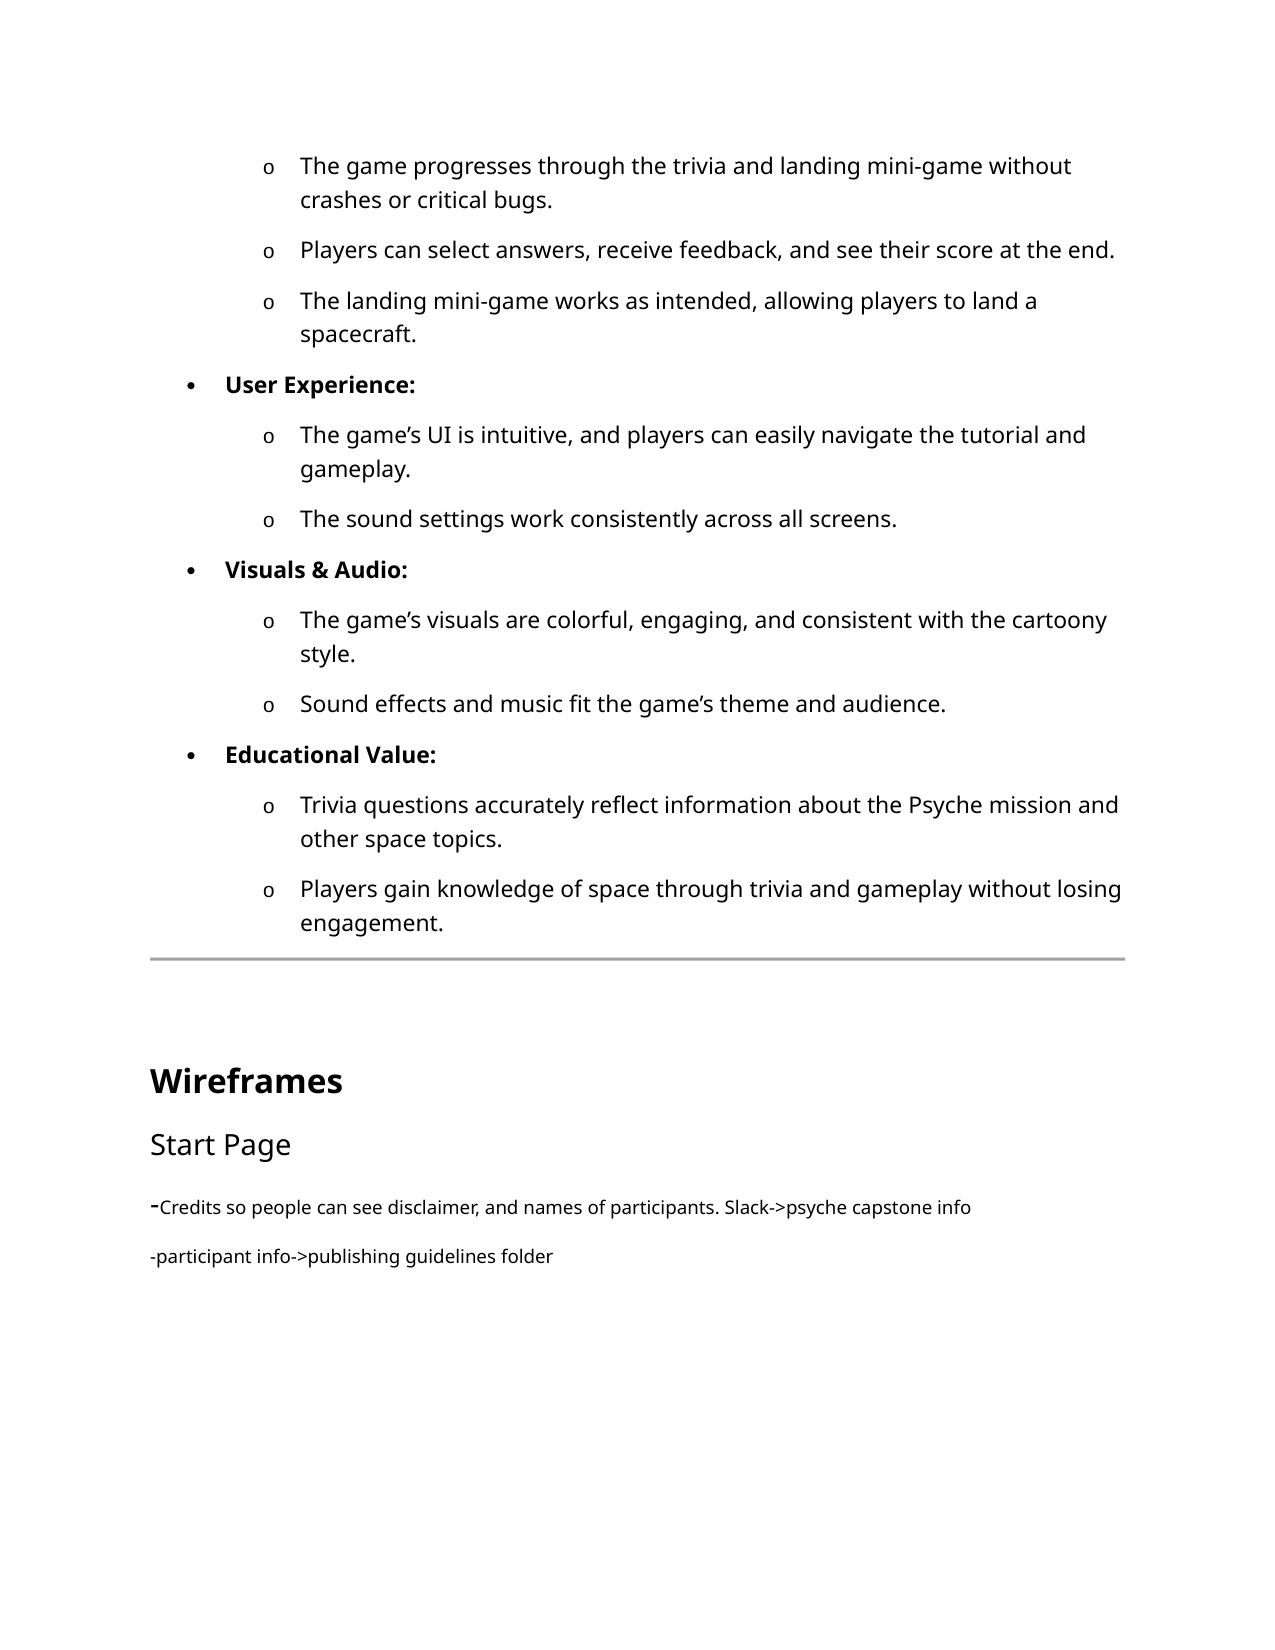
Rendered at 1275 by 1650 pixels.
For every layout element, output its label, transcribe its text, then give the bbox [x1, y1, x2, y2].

list The landing mini-game works as intended, allowing players to land a spacecraft. [262, 284, 1125, 349]
list The sound settings work consistently across all screens. [262, 503, 1125, 534]
text Start Page [150, 1124, 1125, 1164]
text -participant info->publishing guidelines folder [150, 1243, 1125, 1268]
list The game progresses through the trivia and landing mini-game without crashes or critical bugs. [262, 150, 1125, 215]
list Players gain knowledge of space through trivia and gameplay without losing engagement. [262, 873, 1125, 938]
list The game’s UI is intuitive, and players can easily navigate the tutorial and gameplay. [262, 419, 1125, 484]
text -Credits so people can see disclaimer, and names of participants. Slack->psyche capstone info [150, 1183, 1125, 1223]
list Sound effects and music fit the game’s theme and audience. [262, 688, 1125, 719]
list Trivia questions accurately reflect information about the Psyche mission and other space topics. [262, 789, 1125, 854]
list Visuals & Audio: [187, 554, 1125, 585]
text Wireframes [150, 1058, 1125, 1104]
list User Experience: [187, 369, 1125, 400]
list Educational Value: [187, 739, 1125, 770]
list The game’s visuals are colorful, engaging, and consistent with the cartoony style. [262, 604, 1125, 669]
list Players can select answers, receive feedback, and see their score at the end. [262, 234, 1125, 265]
